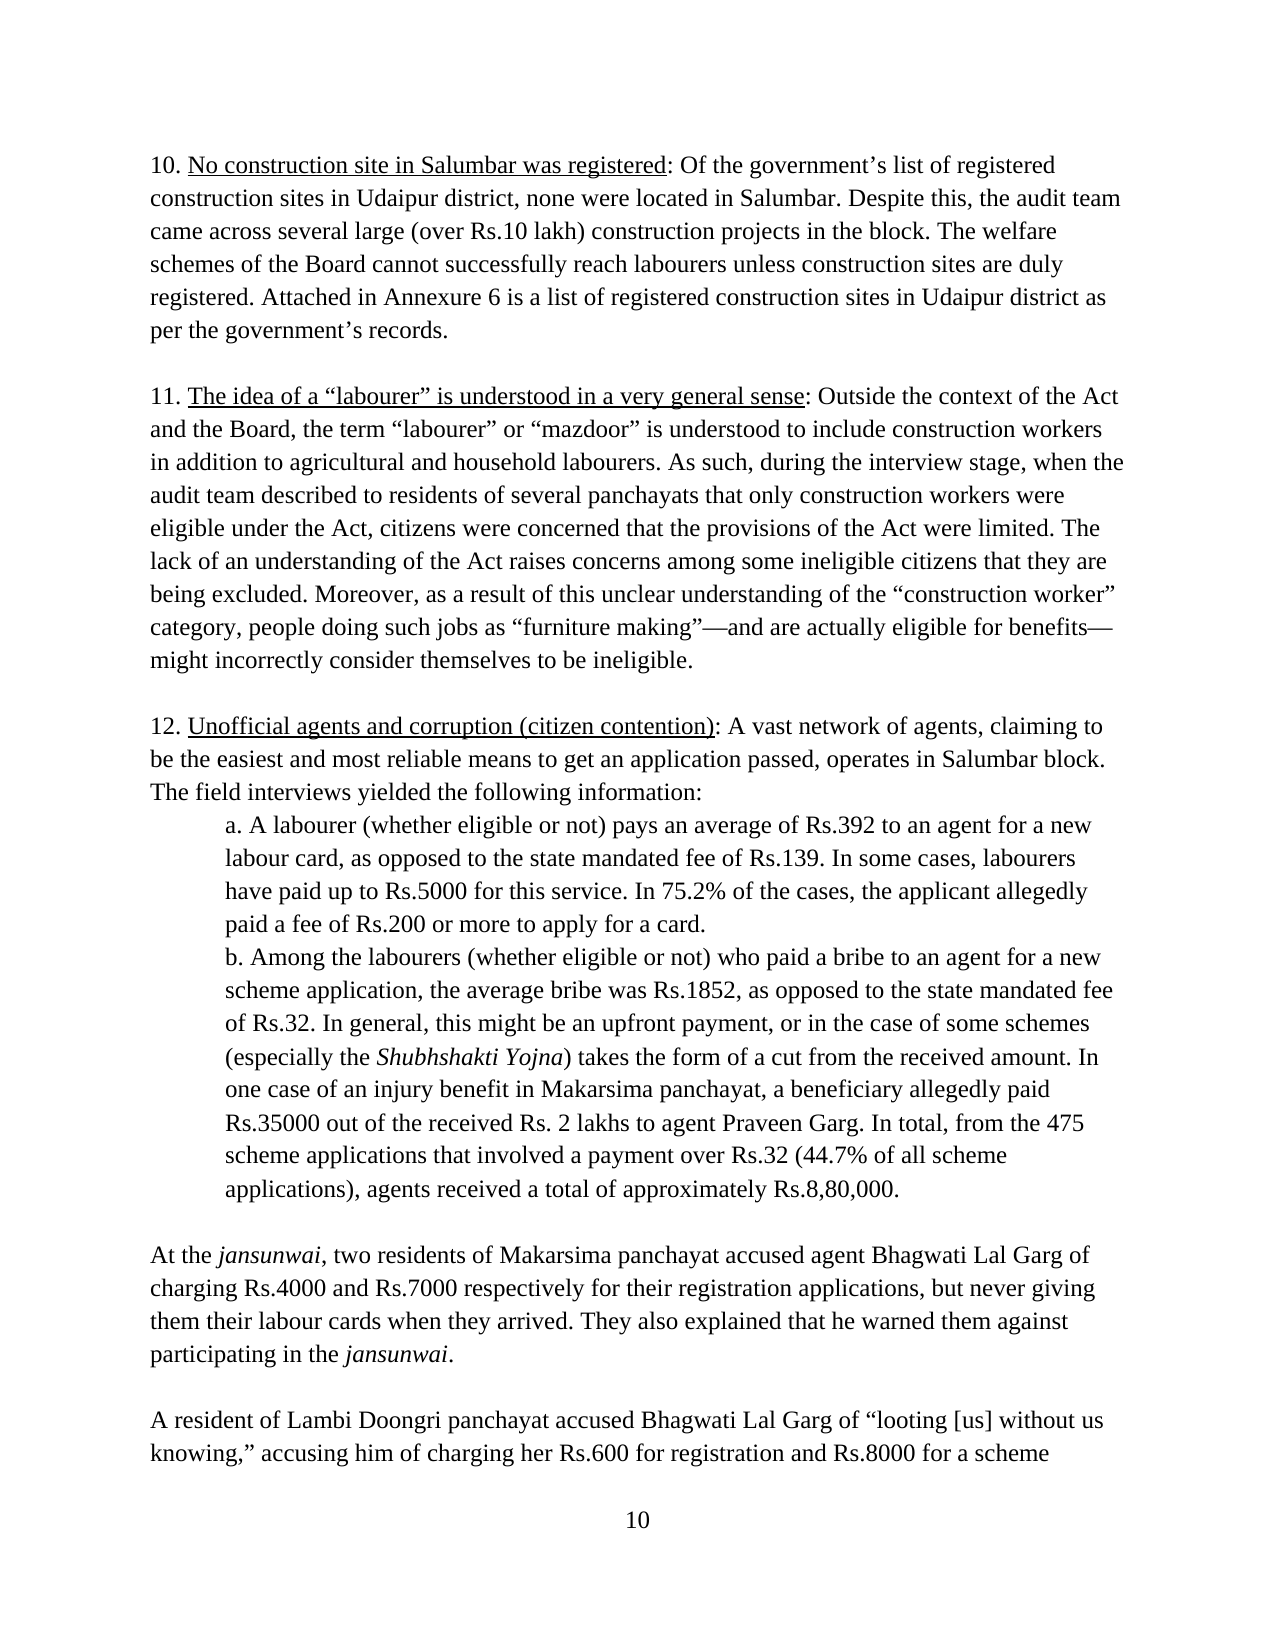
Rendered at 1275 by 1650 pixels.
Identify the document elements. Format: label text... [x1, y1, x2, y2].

text 10. No construction site in Salumbar was registered: Of the government’s list of registered construction sites in Udaipur district, none were located in Salumbar. Despite this, the audit team came across several large (over Rs.10 lakh) construction projects in the block. The welfare schemes of the Board cannot successfully reach labourers unless construction sites are duly registered. Attached in Annexure 6 is a list of registered construction sites in Udaipur district as per the government’s records. [150, 150, 1125, 344]
text b. Among the labourers (whether eligible or not) who paid a bribe to an agent for a new scheme application, the average bribe was Rs.1852, as opposed to the state mandated fee of Rs.32. In general, this might be an upfront payment, or in the case of some schemes (especially the Shubhshakti Yojna) takes the form of a cut from the received amount. In one case of an injury benefit in Makarsima panchayat, a beneficiary allegedly paid Rs.35000 out of the received Rs. 2 lakhs to agent Praveen Garg. In total, from the 475 scheme applications that involved a payment over Rs.32 (44.7% of all scheme applications), agents received a total of approximately Rs.8,80,000. [225, 942, 1125, 1202]
text a. A labourer (whether eligible or not) pays an average of Rs.392 to an agent for a new labour card, as opposed to the state mandated fee of Rs.139. In some cases, labourers have paid up to Rs.5000 for this service. In 75.2% of the cases, the applicant allegedly paid a fee of Rs.200 or more to apply for a card. [225, 810, 1125, 938]
text At the jansunwai, two residents of Makarsima panchayat accused agent Bhagwati Lal Garg of charging Rs.4000 and Rs.7000 respectively for their registration applications, but never giving them their labour cards when they arrived. They also explained that he warned them against participating in the jansunwai. [150, 1207, 1125, 1367]
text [150, 1405, 1125, 1467]
text 12. Unofficial agents and corruption (citizen contention): A vast network of agents, claiming to be the easiest and most reliable means to get an application passed, operates in Salumbar block. The field interviews yielded the following information: [150, 711, 1125, 806]
text 11. The idea of a “labourer” is understood in a very general sense: Outside the context of the Act and the Board, the term “labourer” or “mazdoor” is understood to include construction workers in addition to agricultural and household labourers. As such, during the interview stage, when the audit team described to residents of several panchayats that only construction workers were eligible under the Act, citizens were concerned that the provisions of the Act were limited. The lack of an understanding of the Act raises concerns among some ineligible citizens that they are being excluded. Moreover, as a result of this unclear understanding of the “construction worker” category, people doing such jobs as “furniture making”—and are actually eligible for benefits—might incorrectly consider themselves to be ineligible. [150, 381, 1125, 674]
